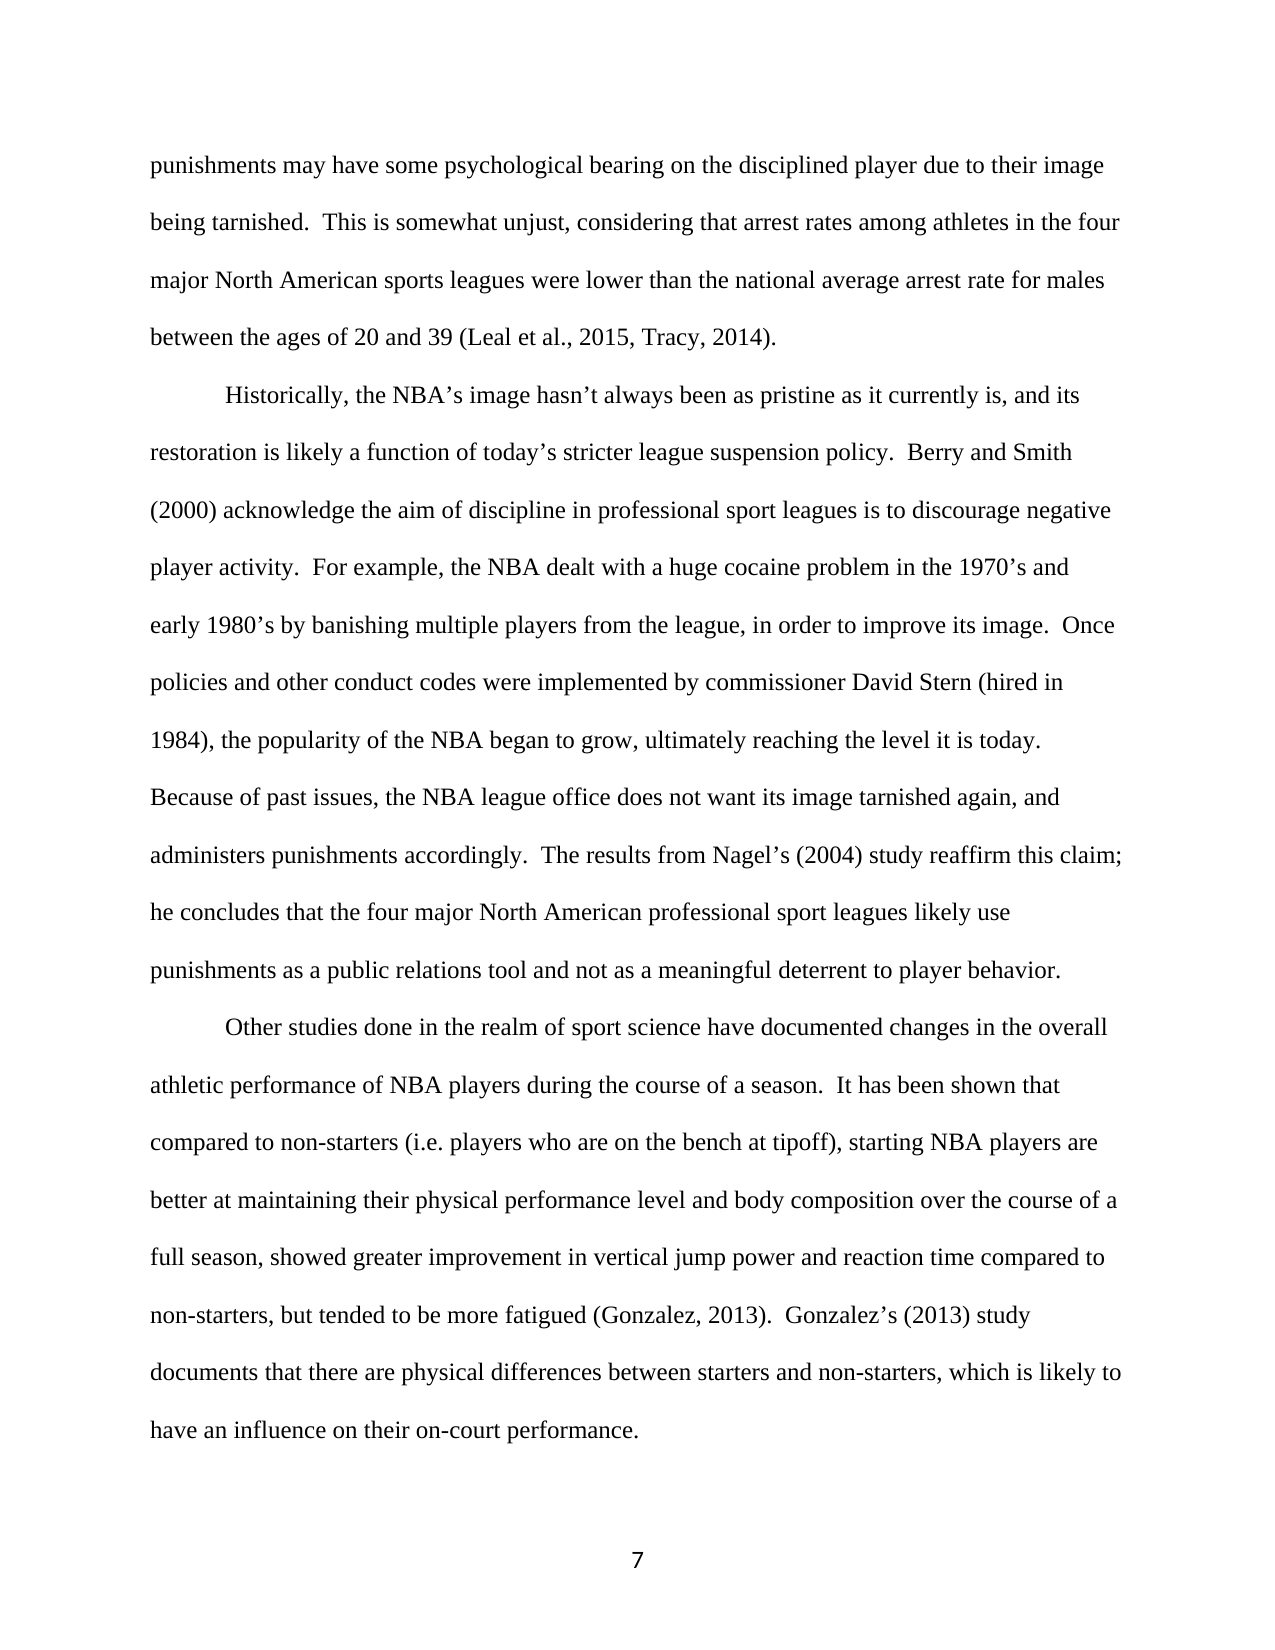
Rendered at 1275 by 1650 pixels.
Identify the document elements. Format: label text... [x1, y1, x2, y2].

text Historically, the NBA’s image hasn’t always been as pristine as it currently is, and its restoration is likely a function of today’s stricter league suspension policy. Berry and Smith (2000) acknowledge the aim of discipline in professional sport leagues is to discourage negative player activity. For example, the NBA dealt with a huge cocaine problem in the 1970’s and early 1980’s by banishing multiple players from the league, in order to improve its image. Once policies and other conduct codes were implemented by commissioner David Stern (hired in 1984), the popularity of the NBA began to grow, ultimately reaching the level it is today. Because of past issues, the NBA league office does not want its image tarnished again, and administers punishments accordingly. The results from Nagel’s (2004) study reaffirm this claim; he concludes that the four major North American professional sport leagues likely use punishments as a public relations tool and not as a meaningful deterrent to player behavior. [150, 380, 1125, 984]
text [150, 150, 1125, 351]
text Other studies done in the realm of sport science have documented changes in the overall athletic performance of NBA players during the course of a season. It has been shown that compared to non-starters (i.e. players who are on the bench at tipoff), starting NBA players are better at maintaining their physical performance level and body composition over the course of a full season, showed greater improvement in vertical jump power and reaction time compared to non-starters, but tended to be more fatigued (Gonzalez, 2013). Gonzalez’s (2013) study documents that there are physical differences between starters and non-starters, which is likely to have an influence on their on-court performance. [150, 1012, 1125, 1444]
